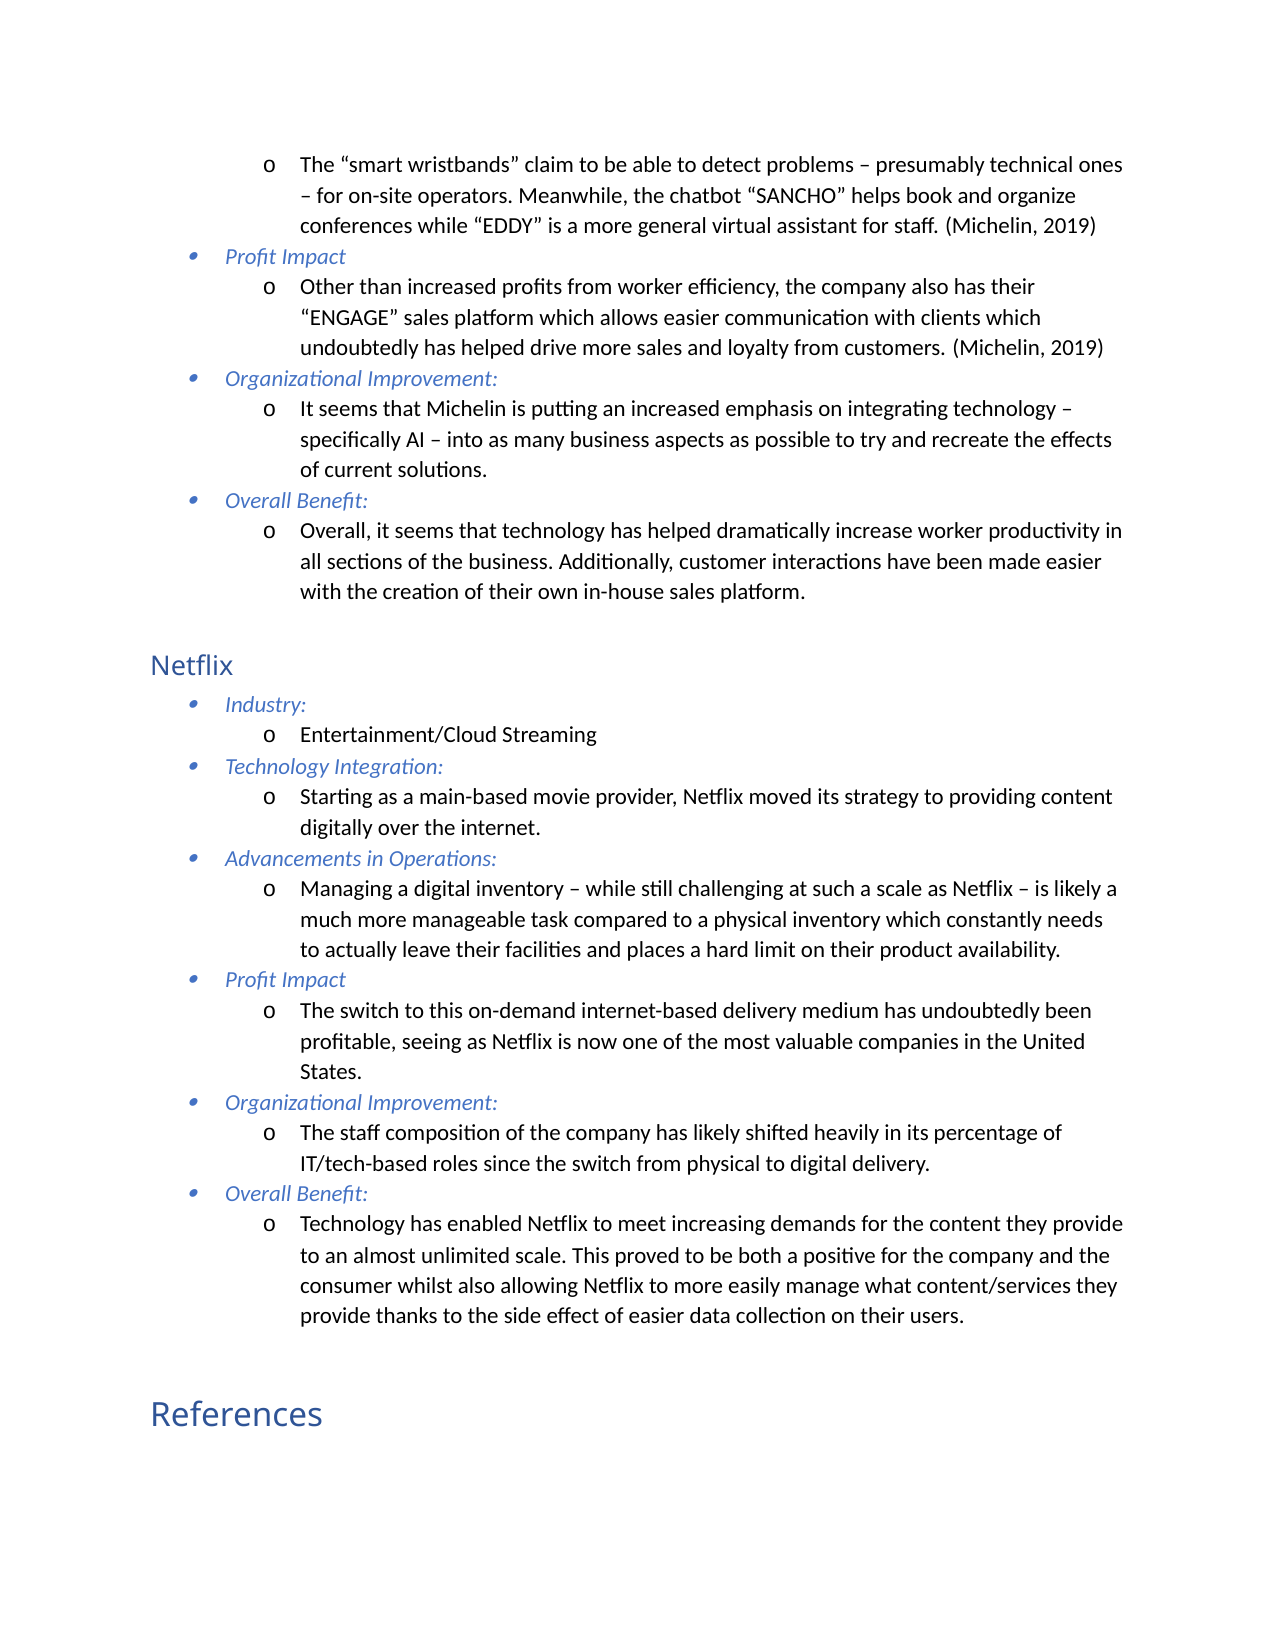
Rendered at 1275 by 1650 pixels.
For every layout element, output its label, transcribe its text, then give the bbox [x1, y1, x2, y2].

list Starting as a main-based movie provider, Netflix moved its strategy to providing content digitally over the internet. [262, 782, 1125, 841]
list Managing a digital inventory – while still challenging at such a scale as Netflix – is likely a much more manageable task compared to a physical inventory which constantly needs to actually leave their facilities and places a hard limit on their product availability. [262, 874, 1125, 963]
list Organizational Improvement: [187, 1088, 1125, 1116]
list The “smart wristbands” claim to be able to detect problems – presumably technical ones – for on-site operators. Meanwhile, the chatbot “SANCHO” helps book and organize conferences while “EDDY” is a more general virtual assistant for staff. [262, 150, 1125, 239]
list Entertainment/Cloud Streaming [262, 720, 1125, 749]
list Overall Benefit: [187, 486, 1125, 514]
list Overall, it seems that technology has helped dramatically increase worker productivity in all sections of the business. Additionally, customer interactions have been made easier with the creation of their own in-house sales platform. [262, 516, 1125, 606]
list Profit Impact [187, 966, 1125, 994]
subtitle Netflix [150, 646, 1125, 683]
list It seems that Michelin is putting an increased emphasis on integrating technology – specifically AI – into as many business aspects as possible to try and recreate the effects of current solutions. [262, 394, 1125, 483]
list Advancements in Operations: [187, 844, 1125, 872]
list Technology Integration: [187, 752, 1125, 780]
list Profit Impact [187, 242, 1125, 270]
list The switch to this on-demand internet-based delivery medium has undoubtedly been profitable, seeing as Netflix is now one of the most valuable companies in the United States. [262, 996, 1125, 1085]
list Overall Benefit: [187, 1179, 1125, 1207]
list Industry: [187, 690, 1125, 718]
list Other than increased profits from worker efficiency, the company also has their “ENGAGE” sales platform which allows easier communication with clients which undoubtedly has helped drive more sales and loyalty from customers. [262, 272, 1125, 362]
list Organizational Improvement: [187, 364, 1125, 392]
list The staff composition of the company has likely shifted heavily in its percentage of IT/tech-based roles since the switch from physical to digital delivery. [262, 1118, 1125, 1177]
list Technology has enabled Netflix to meet increasing demands for the content they provide to an almost unlimited scale. This proved to be both a positive for the company and the consumer whilst also allowing Netflix to more easily manage what content/services they provide thanks to the side effect of easier data collection on their users. [262, 1209, 1125, 1329]
